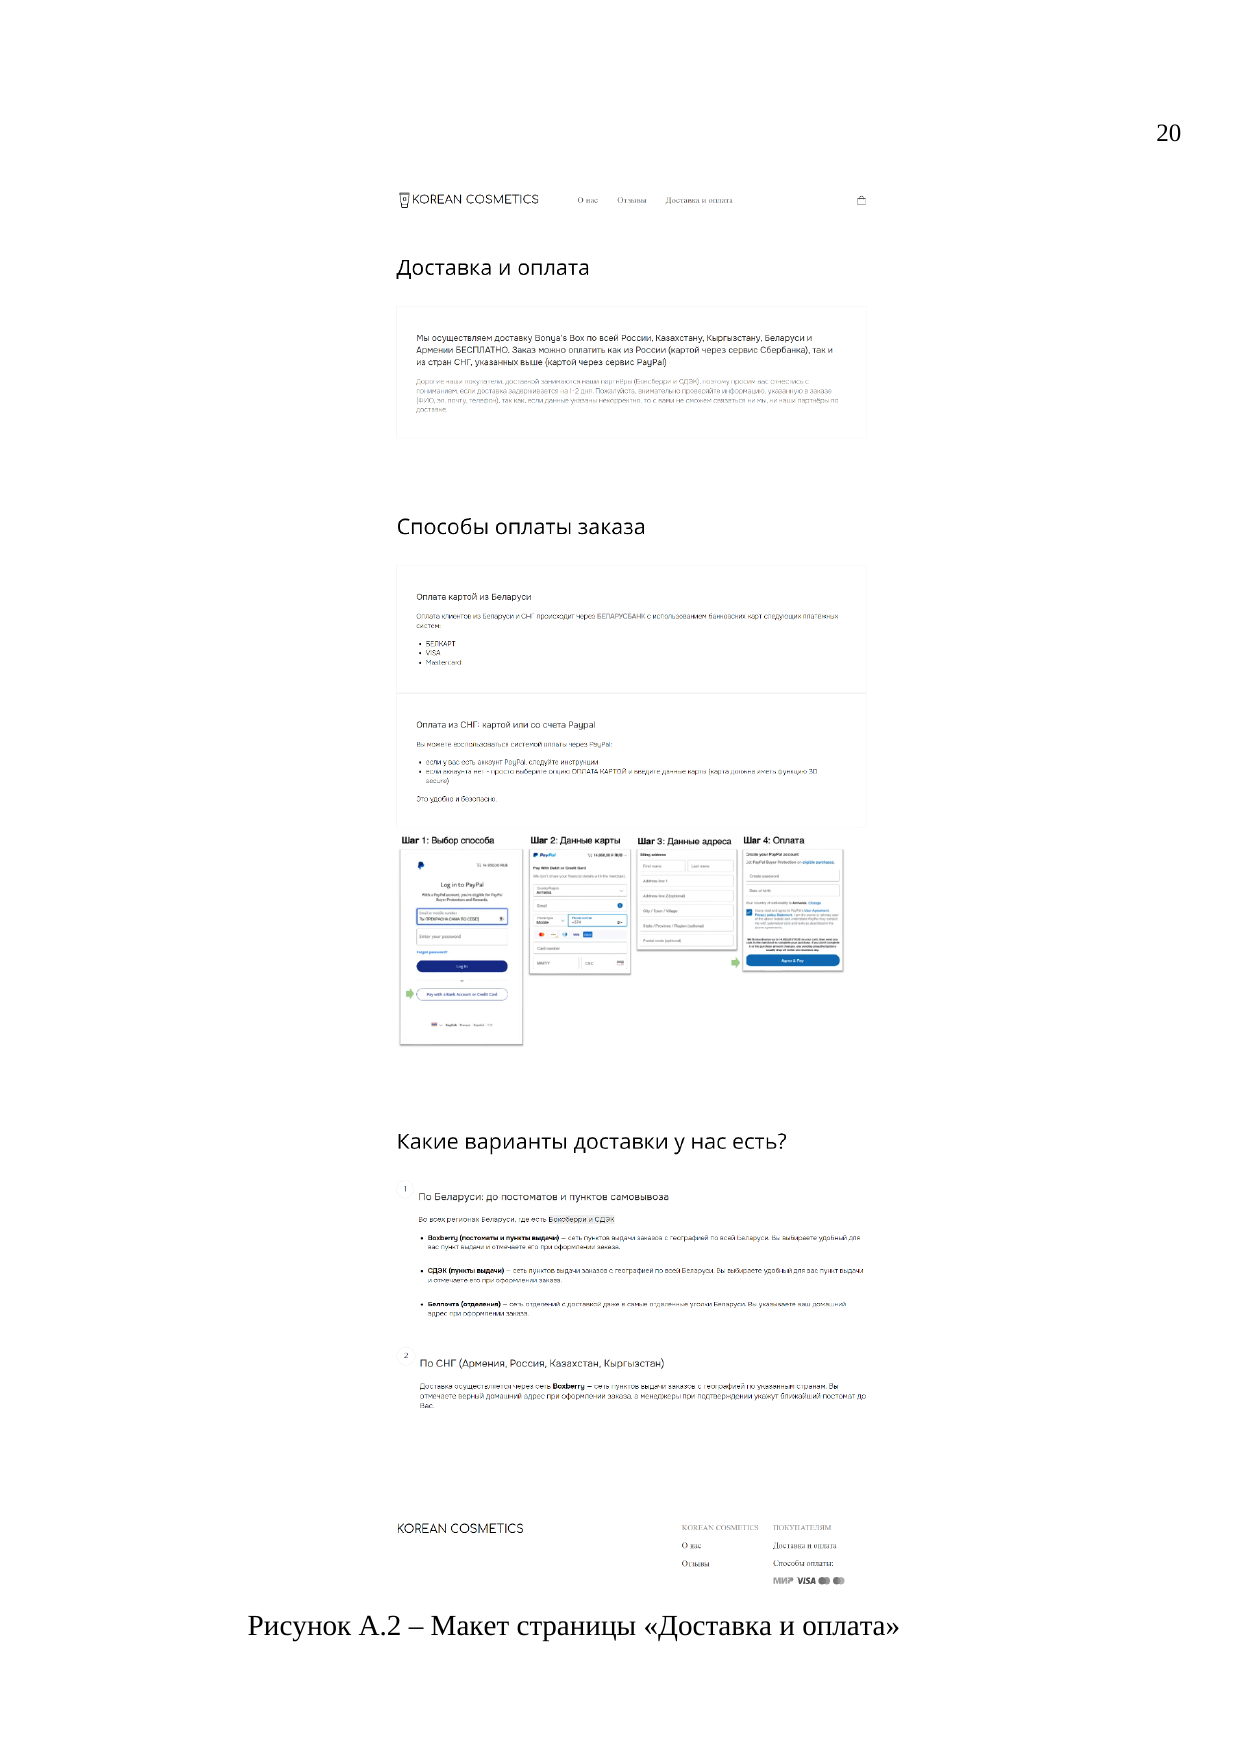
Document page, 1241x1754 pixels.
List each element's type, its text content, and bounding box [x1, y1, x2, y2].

picture [247, 175, 1015, 1609]
list Рисунок А.2 – Макет страницы «Доставка и оплата» [247, 1608, 1181, 1642]
